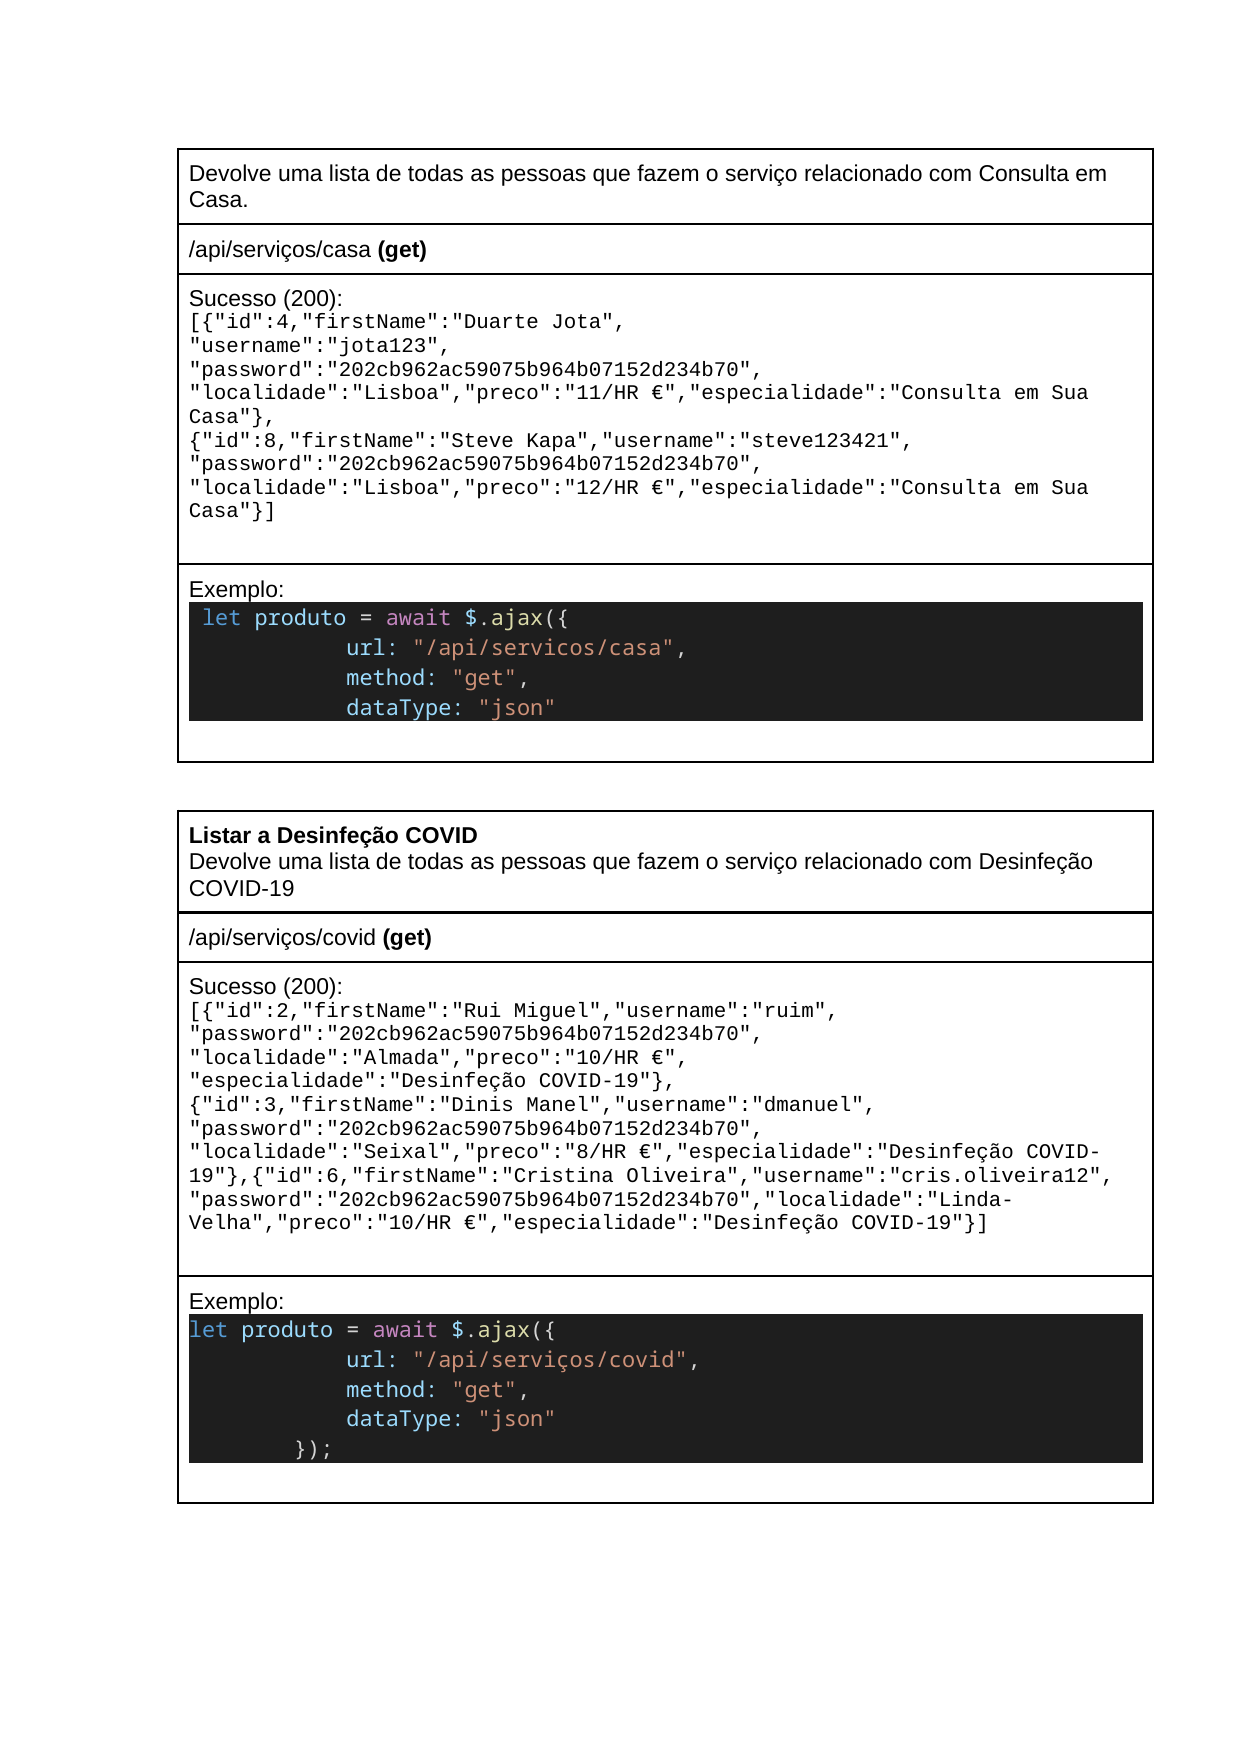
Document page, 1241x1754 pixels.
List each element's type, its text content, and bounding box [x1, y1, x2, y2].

table_cell Exemplo: let produto = await $.ajax({ url: "/api/serviços/covid", method: "get", dataType: "json" }); [179, 1277, 1152, 1502]
table_header Listar a Desinfeção COVID Devolve uma lista de todas as pessoas que fazem o serviço relacionado com Desinfeção COVID-19 [179, 812, 1152, 911]
table_cell Sucesso (200): [{"id":4,"firstName":"Duarte Jota", "username":"jota123", "password":"202cb962ac59075b964b07152d234b70", "localidade":"Lisboa","preco":"11/HR €","especialidade":"Consulta em Sua Casa"}, {"id":8,"firstName":"Steve Kapa","username":"steve123421", "password":"202cb962ac59075b964b07152d234b70", "localidade":"Lisboa","preco":"12/HR €","especialidade":"Consulta em Sua Casa"}] [179, 275, 1152, 563]
table_cell Exemplo: let produto = await $.ajax({ url: "/api/servicos/casa", method: "get", dataType: "json" [179, 565, 1152, 761]
table_cell /api/serviços/casa (get) [179, 225, 1152, 272]
table_cell Sucesso (200): [{"id":2,"firstName":"Rui Miguel","username":"ruim", "password":"202cb962ac59075b964b07152d234b70", "localidade":"Almada","preco":"10/HR €", "especialidade":"Desinfeção COVID-19"}, {"id":3,"firstName":"Dinis Manel","username":"dmanuel", "password":"202cb962ac59075b964b07152d234b70", "localidade":"Seixal","preco":"8/HR €","especialidade":"Desinfeção COVID-19"},{"id":6,"firstName":"Cristina Oliveira","username":"cris.oliveira12", "password":"202cb962ac59075b964b07152d234b70","localidade":"Linda-Velha","preco":"10/HR €","especialidade":"Desinfeção COVID-19"}] [179, 963, 1152, 1275]
table_cell /api/serviços/covid (get) [179, 914, 1152, 961]
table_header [179, 150, 1152, 223]
